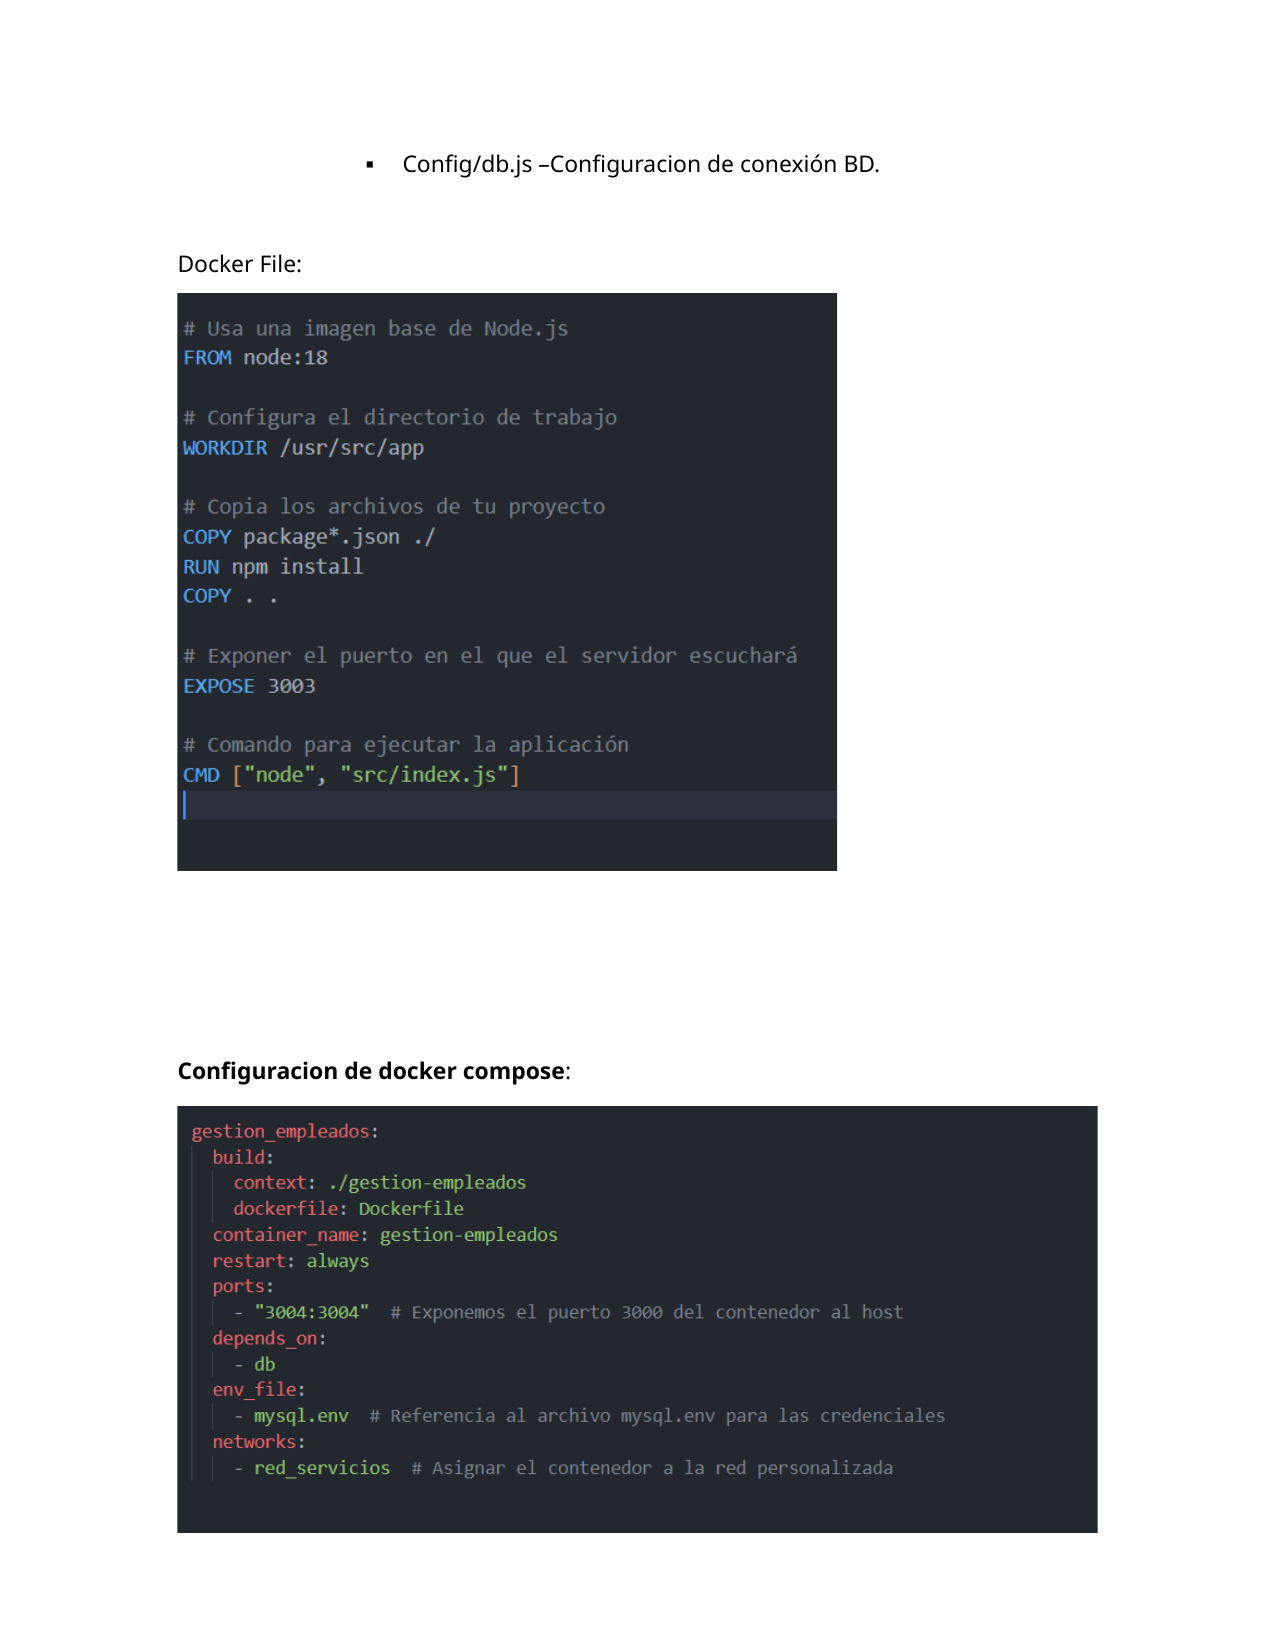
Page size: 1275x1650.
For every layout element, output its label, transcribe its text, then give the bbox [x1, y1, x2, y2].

picture [177, 293, 838, 871]
text Docker File: [177, 248, 1098, 280]
text Configuracion de docker compose: [177, 1055, 1098, 1086]
picture [177, 1106, 1098, 1533]
list Config/db.js –Configuracion de conexión BD. [365, 148, 1098, 179]
